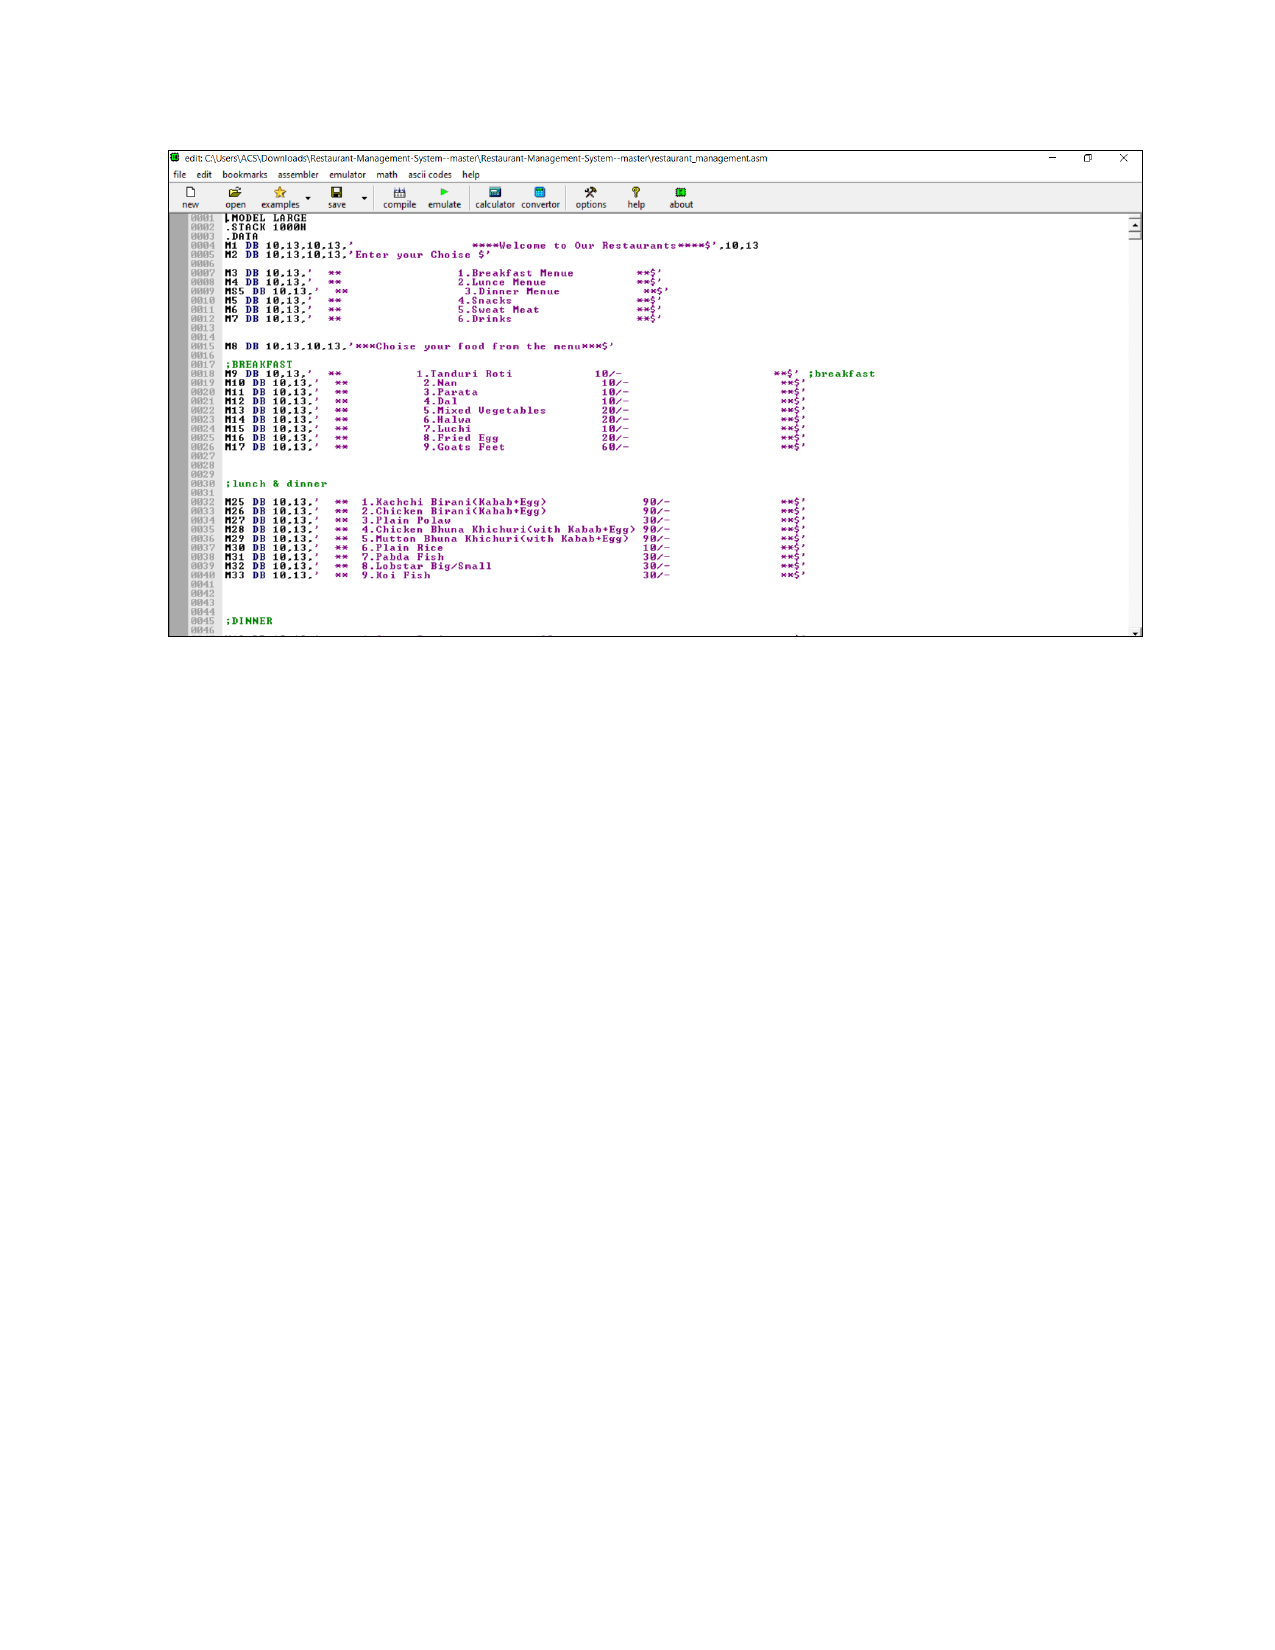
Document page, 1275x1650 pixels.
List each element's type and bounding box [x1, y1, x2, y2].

picture [169, 151, 1142, 636]
